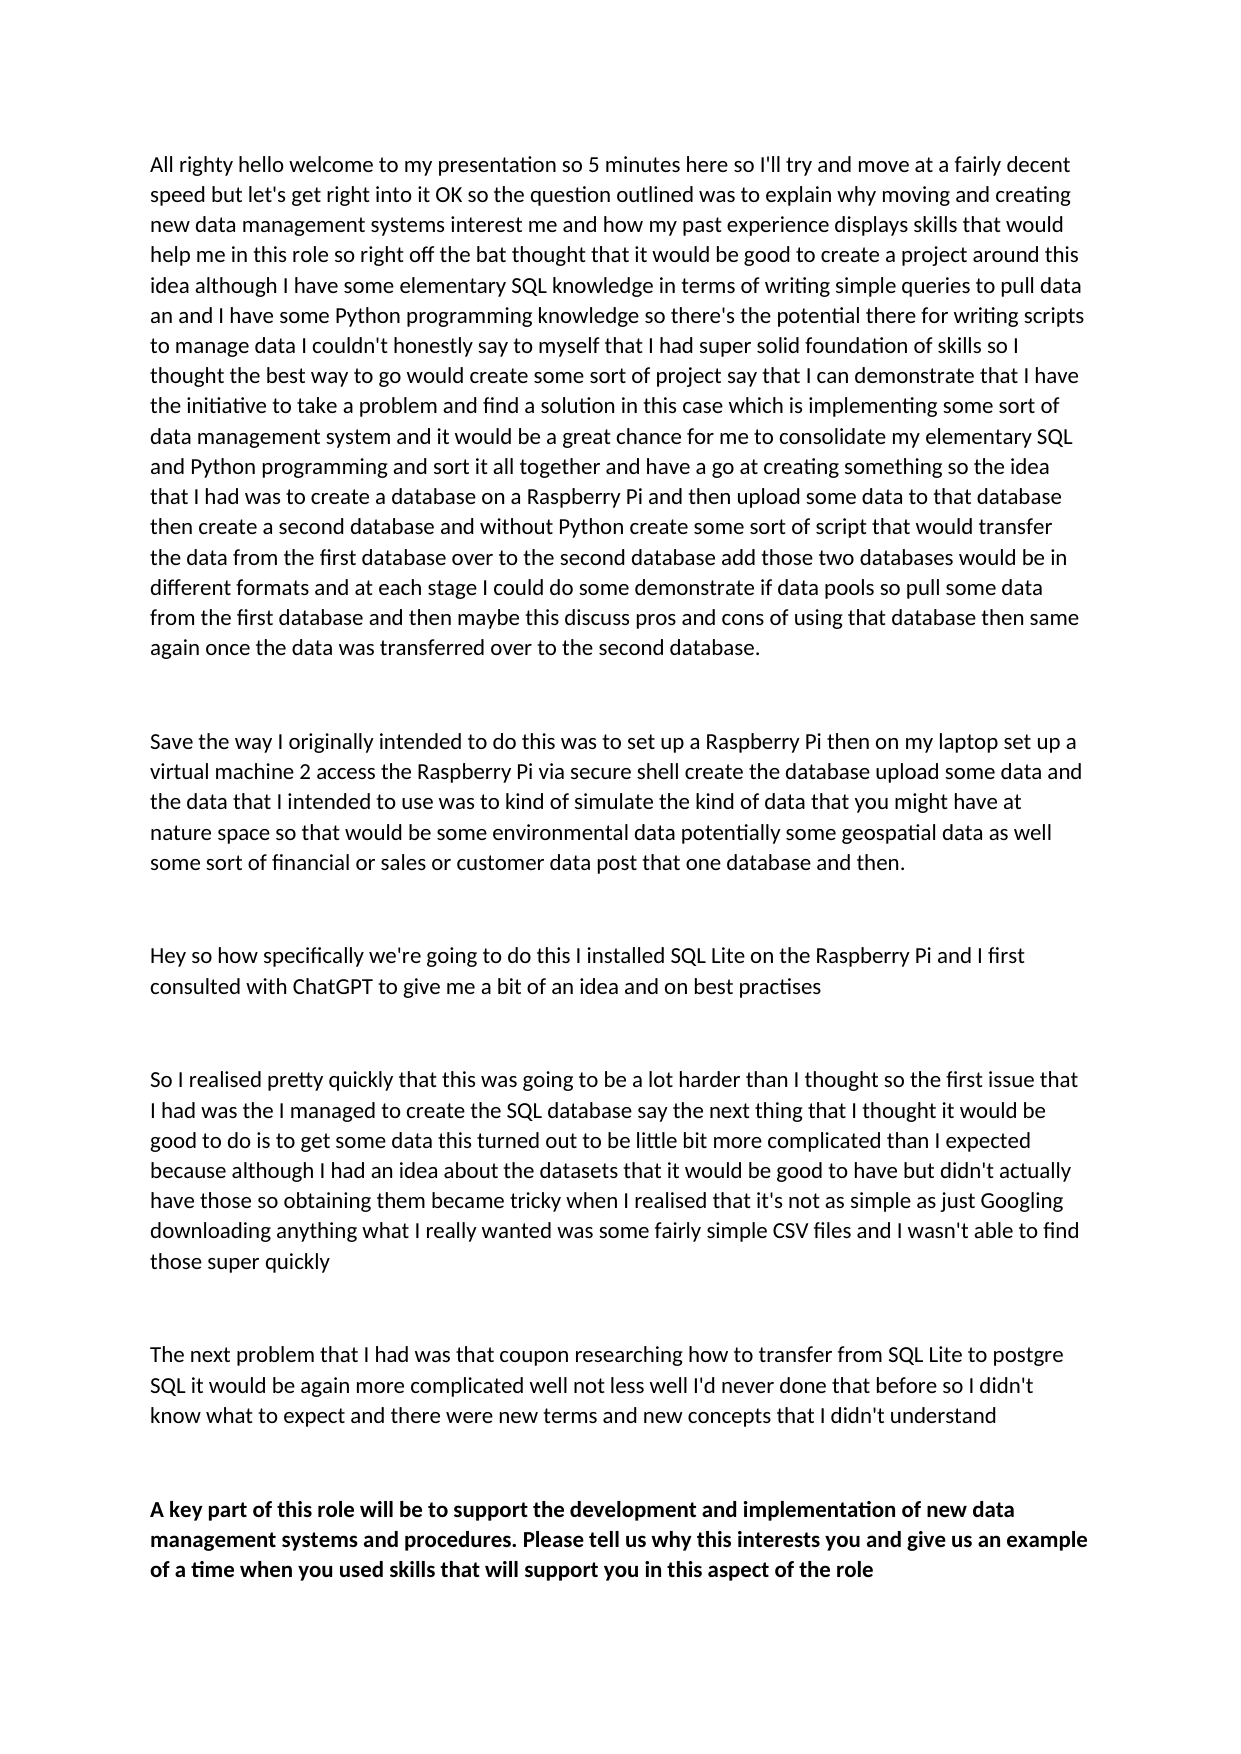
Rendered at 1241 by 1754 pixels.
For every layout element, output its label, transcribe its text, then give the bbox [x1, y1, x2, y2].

text So I realised pretty quickly that this was going to be a lot harder than I thought so the first issue that I had was the I managed to create the SQL database say the next thing that I thought it would be good to do is to get some data this turned out to be little bit more complicated than I expected because although I had an idea about the datasets that it would be good to have but didn't actually have those so obtaining them became tricky when I realised that it's not as simple as just Googling downloading anything what I really wanted was some fairly simple CSV files and I wasn't able to find those super quickly [150, 1066, 1090, 1275]
text The next problem that I had was that coupon researching how to transfer from SQL Lite to postgre SQL it would be again more complicated well not less well I'd never done that before so I didn't know what to expect and there were new terms and new concepts that I didn't understand [150, 1341, 1090, 1429]
text Hey so how specifically we're going to do this I installed SQL Lite on the Raspberry Pi and I first consulted with ChatGPT to give me a bit of an idea and on best practises [150, 942, 1090, 1000]
text Save the way I originally intended to do this was to set up a Raspberry Pi then on my laptop set up a virtual machine 2 access the Raspberry Pi via secure shell create the database upload some data and the data that I intended to use was to kind of simulate the kind of data that you might have at nature space so that would be some environmental data potentially some geospatial data as well some sort of financial or sales or customer data post that one database and then. [150, 727, 1090, 876]
text All righty hello welcome to my presentation so 5 minutes here so I'll try and move at a fairly decent speed but let's get right into it OK so the question outlined was to explain why moving and creating new data management systems interest me and how my past experience displays skills that would help me in this role so right off the bat thought that it would be good to create a project around this idea although I have some elementary SQL knowledge in terms of writing simple queries to pull data an and I have some Python programming knowledge so there's the potential there for writing scripts to manage data I couldn't honestly say to myself that I had super solid foundation of skills so I thought the best way to go would create some sort of project say that I can demonstrate that I have the initiative to take a problem and find a solution in this case which is implementing some sort of data management system and it would be a great chance for me to consolidate my elementary SQL and Python programming and sort it all together and have a go at creating something so the idea that I had was to create a database on a Raspberry Pi and then upload some data to that database then create a second database and without Python create some sort of script that would transfer the data from the first database over to the second database add those two databases would be in different formats and at each stage I could do some demonstrate if data pools so pull some data from the first database and then maybe this discuss pros and cons of using that database then same again once the data was transferred over to the second database. [150, 150, 1090, 661]
text A key part of this role will be to support the development and implementation of new data management systems and procedures. Please tell us why this interests you and give us an example of a time when you used skills that will support you in this aspect of the role [150, 1495, 1090, 1583]
